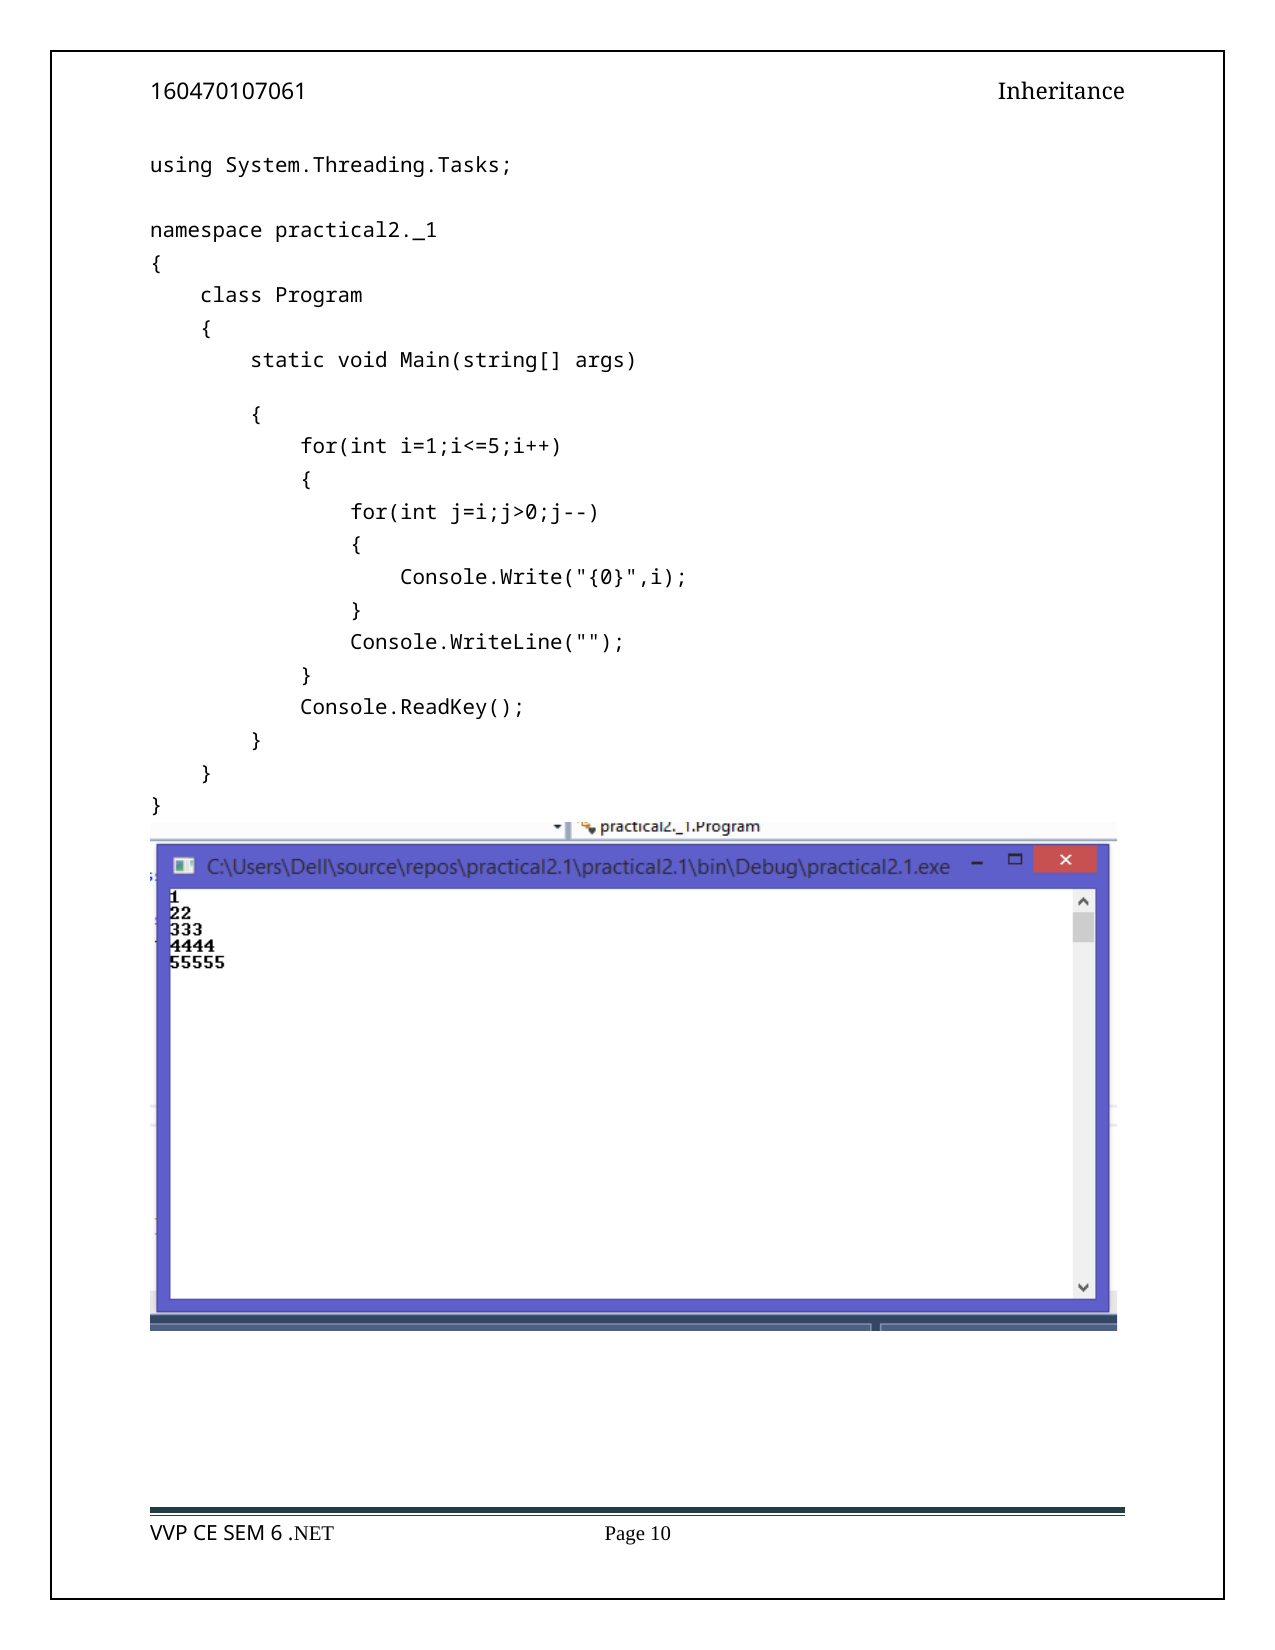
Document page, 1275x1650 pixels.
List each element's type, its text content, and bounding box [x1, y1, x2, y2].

text { [150, 399, 1125, 427]
text Console.ReadKey(); [150, 692, 1125, 721]
text for(int i=1;i<=5;i++) [150, 432, 1125, 460]
text { [150, 248, 1125, 276]
text class Program [150, 280, 1125, 309]
text { [150, 313, 1125, 341]
text } [150, 790, 1125, 819]
text { [150, 529, 1125, 558]
text static void Main(string[] args) [150, 346, 1125, 374]
text { [150, 464, 1125, 493]
text Console.WriteLine(""); [150, 627, 1125, 656]
text } [150, 660, 1125, 688]
text } [150, 725, 1125, 753]
picture [150, 822, 1118, 1331]
text } [150, 758, 1125, 786]
text Console.Write("{0}",i); [150, 562, 1125, 591]
text namespace practical2._1 [150, 215, 1125, 244]
text using System.Threading.Tasks; [150, 150, 1125, 178]
text } [150, 595, 1125, 623]
text for(int j=i;j>0;j--) [150, 497, 1125, 525]
